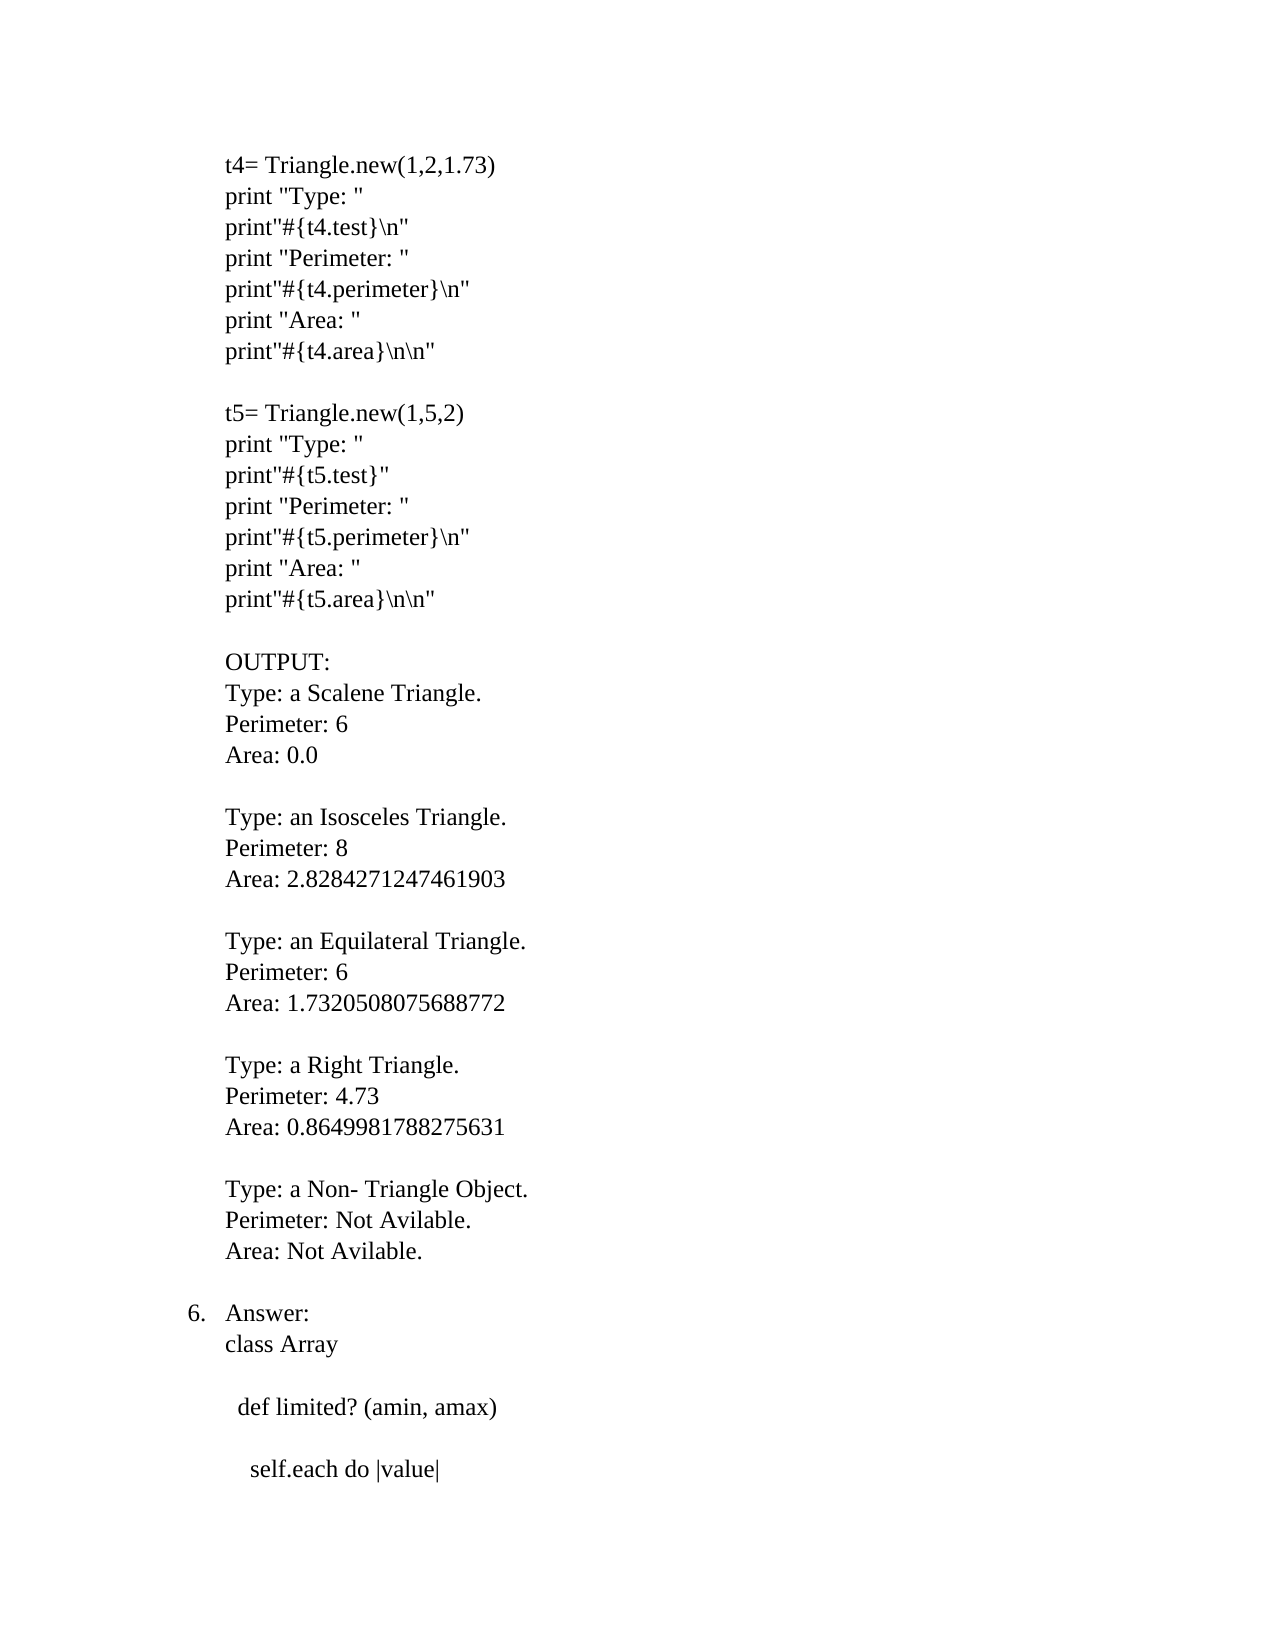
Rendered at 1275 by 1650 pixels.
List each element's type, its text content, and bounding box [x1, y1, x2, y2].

list def limited? (amin, amax) [225, 1392, 1125, 1420]
list Area: Not Avilable. [225, 1236, 1125, 1265]
list Perimeter: 4.73 [225, 1081, 1125, 1110]
list print "Type: " [225, 181, 1125, 210]
list t4= Triangle.new(1,2,1.73) [225, 150, 1125, 179]
list Area: 0.0 [225, 740, 1125, 768]
list Perimeter: Not Avilable. [225, 1205, 1125, 1234]
list Perimeter: 6 [225, 957, 1125, 986]
list Area: 0.8649981788275631 [225, 1112, 1125, 1141]
list Perimeter: 8 [225, 833, 1125, 862]
list Area: 2.8284271247461903 [225, 864, 1125, 893]
list print"#{t5.area}\n\n" [225, 584, 1125, 613]
list self.each do |value| [225, 1454, 1125, 1482]
list Area: 1.7320508075688772 [225, 988, 1125, 1017]
list print"#{t5.perimeter}\n" [225, 522, 1125, 551]
list print "Perimeter: " [225, 243, 1125, 272]
list Type: a Non- Triangle Object. [225, 1174, 1125, 1203]
list print "Type: " [225, 429, 1125, 458]
list Perimeter: 6 [225, 709, 1125, 737]
list print "Perimeter: " [225, 491, 1125, 520]
list Type: a Scalene Triangle. [225, 678, 1125, 706]
list Type: a Right Triangle. [225, 1050, 1125, 1079]
list Answer: [187, 1298, 1125, 1327]
list print "Area: " [225, 553, 1125, 582]
list OUTPUT: [225, 647, 1125, 675]
list print"#{t4.perimeter}\n" [225, 274, 1125, 303]
list print"#{t4.area}\n\n" [225, 336, 1125, 365]
list print"#{t4.test}\n" [225, 212, 1125, 241]
list t5= Triangle.new(1,5,2) [225, 398, 1125, 427]
list print "Area: " [225, 305, 1125, 334]
list class Array [225, 1329, 1125, 1358]
list Type: an Isosceles Triangle. [225, 802, 1125, 831]
list print"#{t5.test}" [225, 460, 1125, 489]
list Type: an Equilateral Triangle. [225, 926, 1125, 955]
